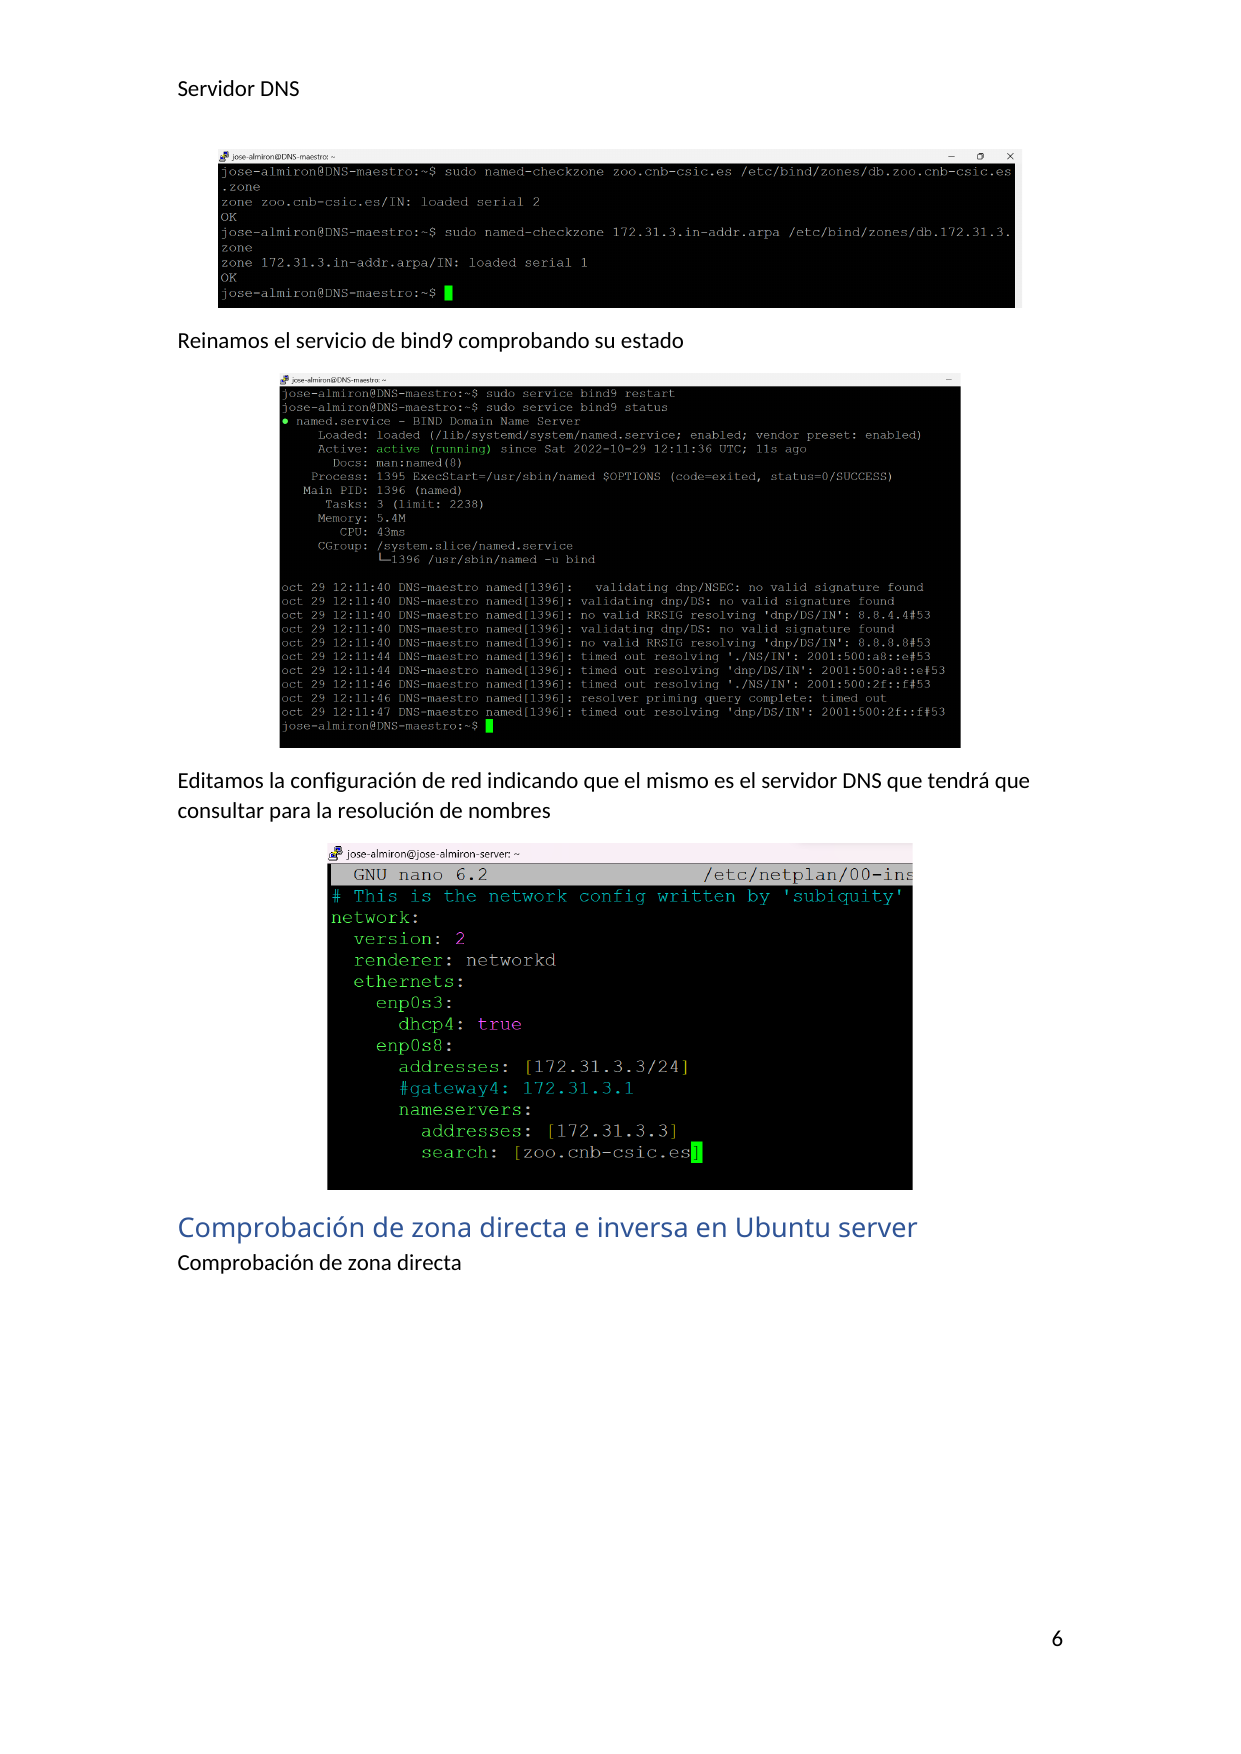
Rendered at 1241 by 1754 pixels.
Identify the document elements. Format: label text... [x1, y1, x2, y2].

text Reinamos el servicio de bind9 comprobando su estado [177, 326, 1063, 354]
picture [218, 149, 1023, 308]
text Comprobación de zona directa [177, 1248, 1063, 1276]
subtitle Comprobación de zona directa e inversa en Ubuntu server [177, 1208, 1063, 1245]
text Editamos la configuración de red indicando que el mismo es el servidor DNS que tendrá que consultar para la resolución de nombres [177, 766, 1063, 824]
picture [279, 373, 961, 748]
picture [327, 843, 913, 1190]
